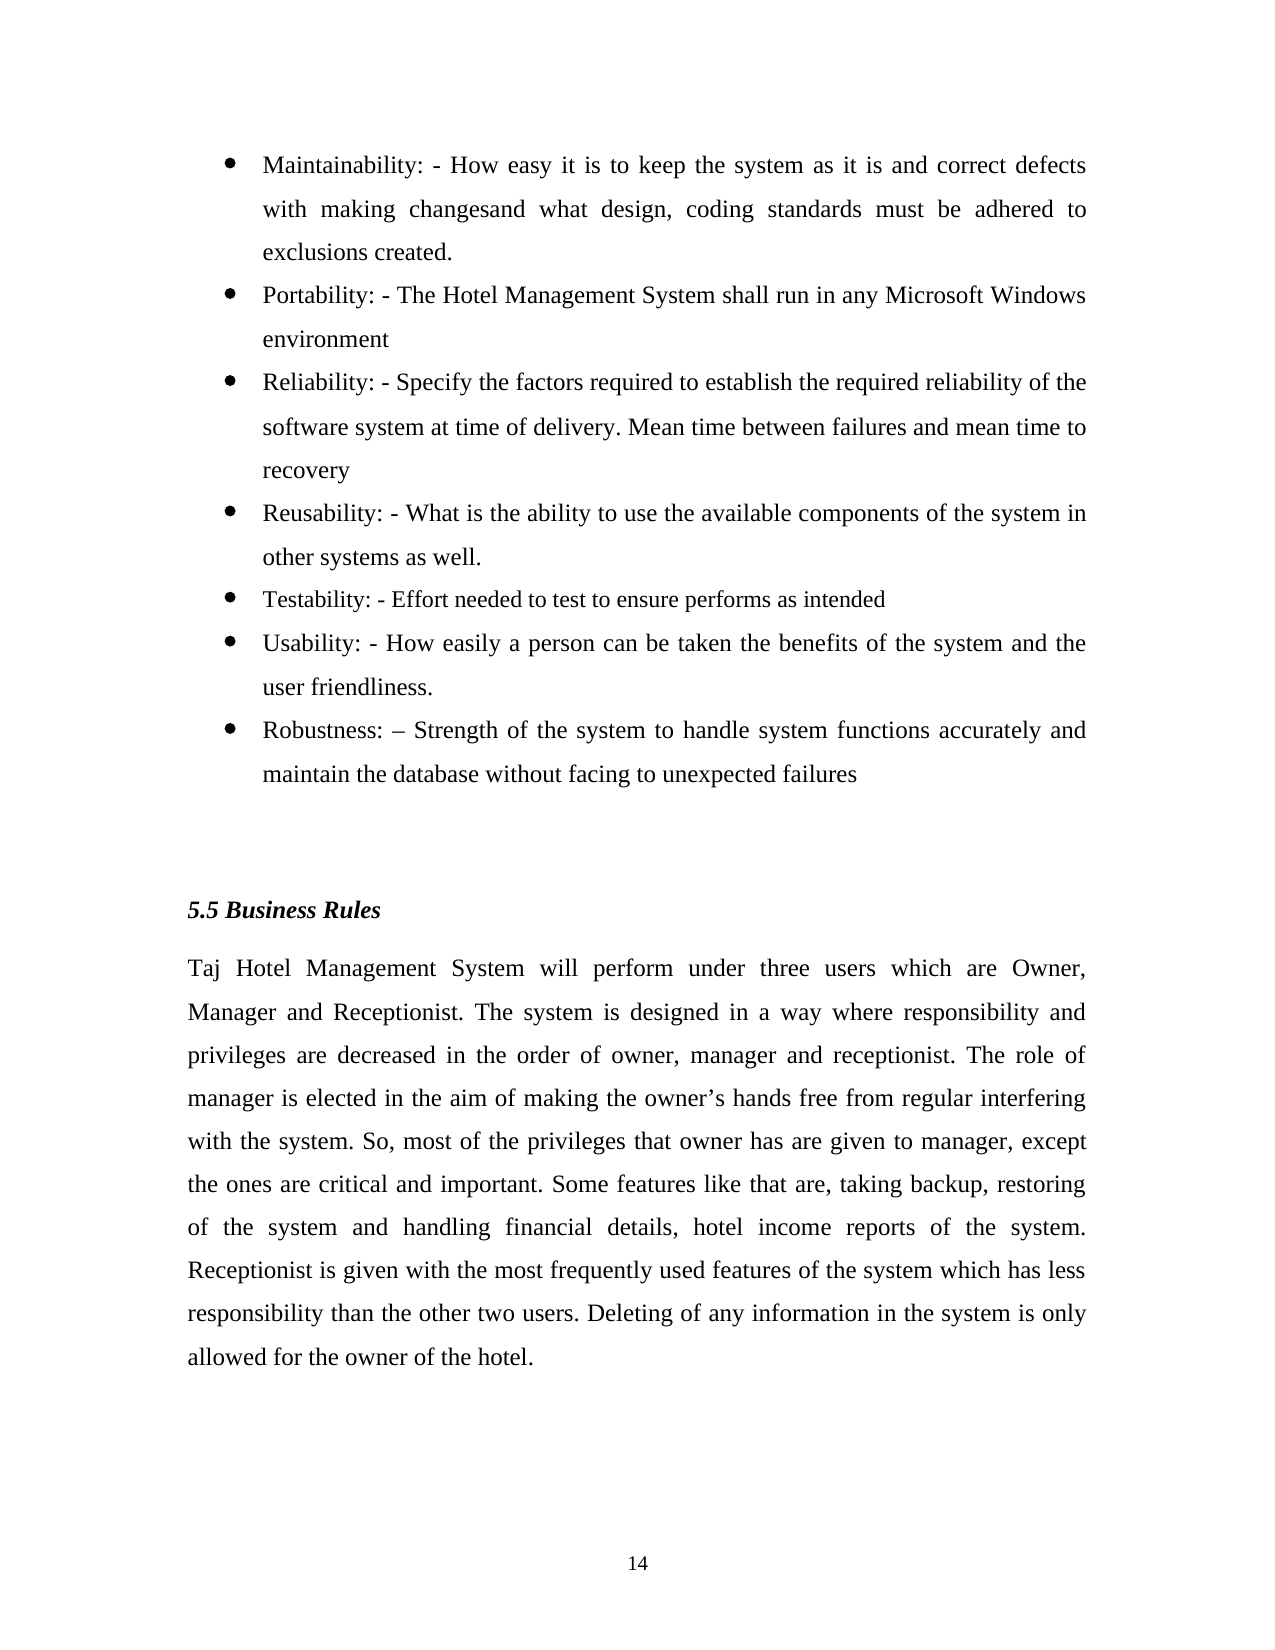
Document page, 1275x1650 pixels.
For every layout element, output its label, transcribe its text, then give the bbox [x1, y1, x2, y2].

list Portability: - The Hotel Management System shall run in any Microsoft Windows environment [225, 280, 1087, 353]
list Testability: - Effort needed to test to ensure performs as intended [225, 585, 1087, 614]
list Reliability: - Specify the factors required to establish the required reliability of the software system at time of delivery. Mean time between failures and mean time to recovery [225, 367, 1087, 483]
subtitle 5.5 Business Rules [187, 896, 1087, 924]
text Taj Hotel Management System will perform under three users which are Owner, Manager and Receptionist. The system is designed in a way where responsibility and privileges are decreased in the order of owner, manager and receptionist. The role of manager is elected in the aim of making the owner’s hands free from regular interfering with the system. So, most of the privileges that owner has are given to manager, except the ones are critical and important. Some features like that are, taking backup, restoring of the system and handling financial details, hotel income reports of the system. Receptionist is given with the most frequently used features of the system which has less responsibility than the other two users. Deleting of any information in the system is only allowed for the owner of the hotel. [187, 953, 1087, 1370]
list Usability: - How easily a person can be taken the benefits of the system and the user friendliness. [225, 628, 1087, 701]
list Robustness: – Strength of the system to handle system functions accurately and maintain the database without facing to unexpected failures [225, 715, 1087, 788]
list Reusability: - What is the ability to use the available components of the system in other systems as well. [225, 498, 1087, 571]
list Maintainability: - How easy it is to keep the system as it is and correct defects with making changesand what design, coding standards must be adhered to exclusions created. [225, 150, 1087, 266]
